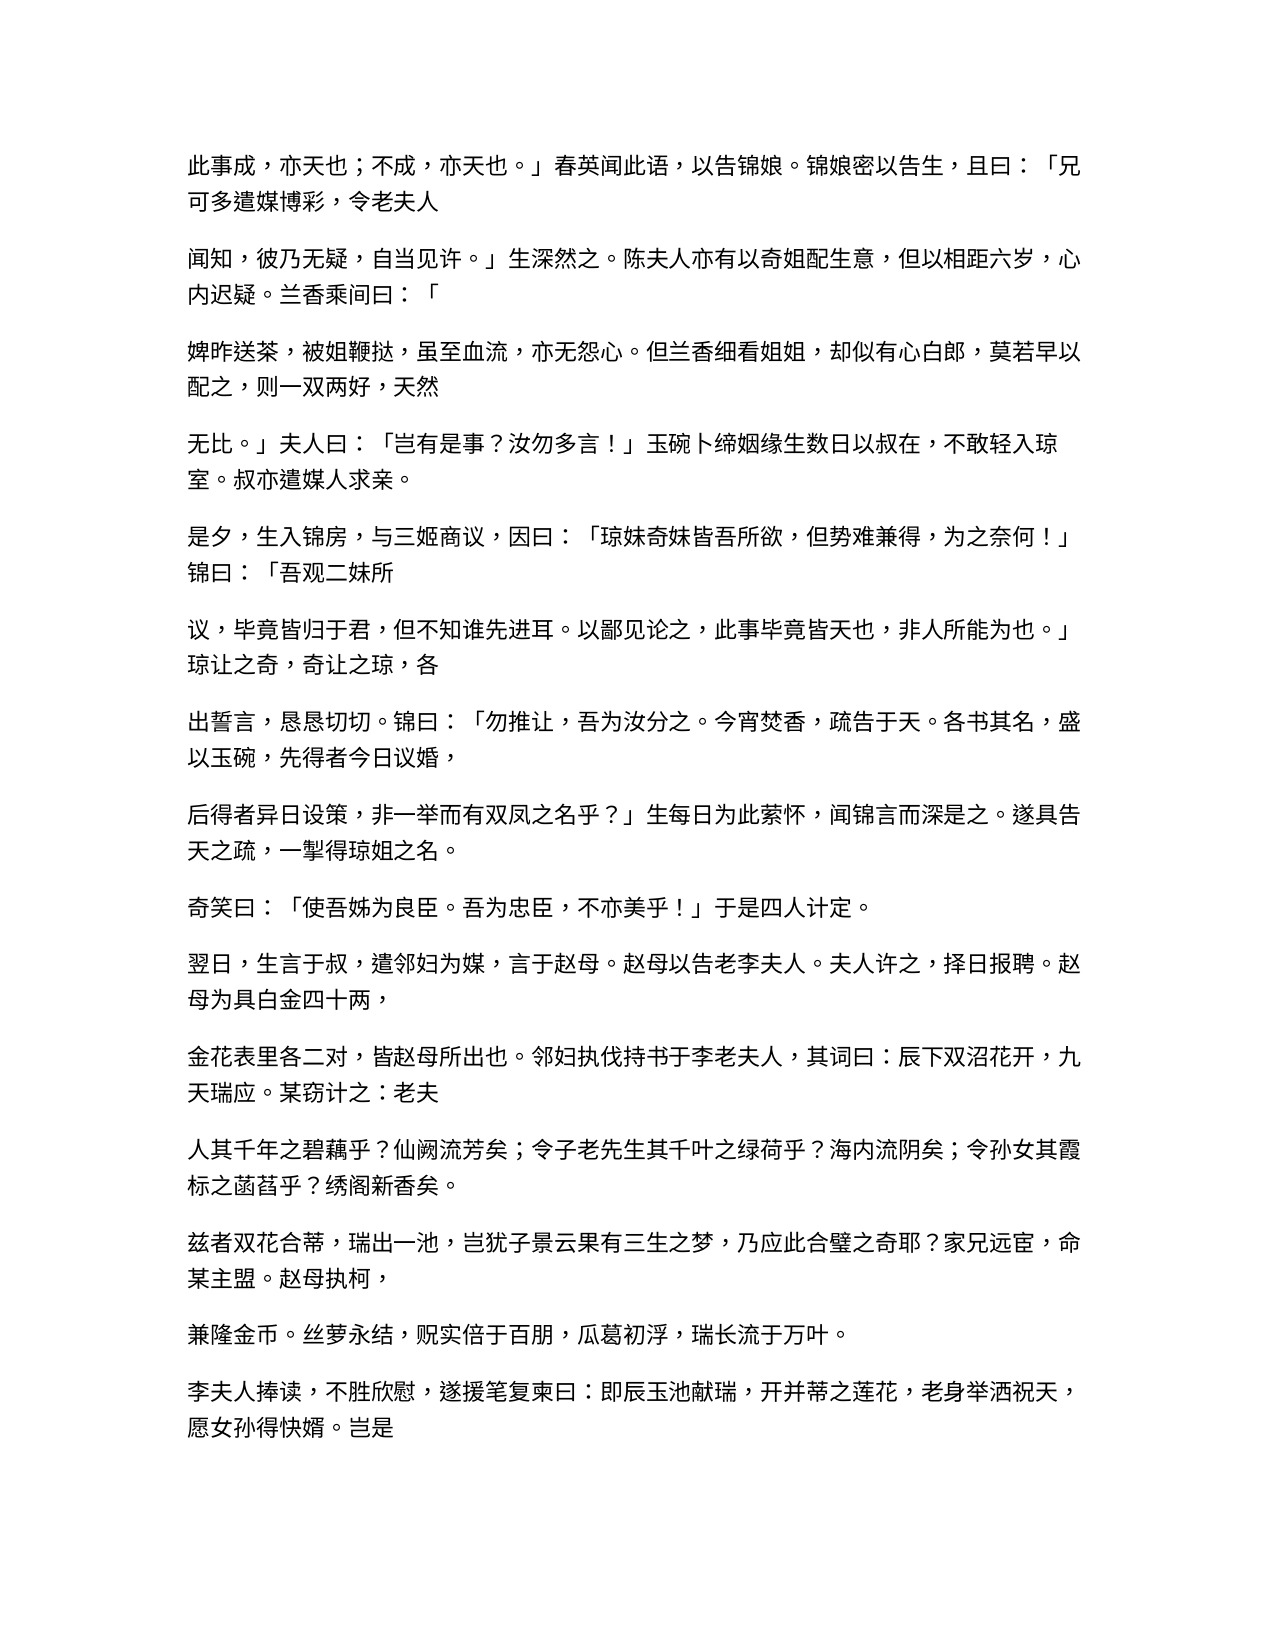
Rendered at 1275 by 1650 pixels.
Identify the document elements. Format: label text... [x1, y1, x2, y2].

text 兼隆金币。丝萝永结，贶实倍于百朋，瓜葛初浮，瑞长流于万叶。 [187, 1319, 1087, 1351]
text 李夫人捧读，不胜欣慰，遂援笔复柬曰：即辰玉池献瑞，开并蒂之莲花，老身举洒祝天，愿女孙得快婿。岂是 [187, 1376, 1087, 1443]
text 翌日，生言于叔，遣邻妇为媒，言于赵母。赵母以告老李夫人。夫人许之，择日报聘。赵母为具白金四十两， [187, 948, 1087, 1016]
text 是夕，生入锦房，与三姬商议，因曰：「琼妹奇妹皆吾所欲，但势难兼得，为之奈何！」锦曰：「吾观二妹所 [187, 521, 1087, 588]
text 人其千年之碧藕乎？仙阙流芳矣；令子老先生其千叶之绿荷乎？海内流阴矣；令孙女其霞标之菡萏乎？绣阁新香矣。 [187, 1134, 1087, 1201]
text 闻知，彼乃无疑，自当见许。」生深然之。陈夫人亦有以奇姐配生意，但以相距六岁，心内迟疑。兰香乘间曰：「 [187, 243, 1087, 310]
text 无比。」夫人曰：「岂有是事？汝勿多言！」玉碗卜缔姻缘生数日以叔在，不敢轻入琼室。叔亦遣媒人求亲。 [187, 428, 1087, 495]
text 出誓言，恳恳切切。锦曰：「勿推让，吾为汝分之。今宵焚香，疏告于天。各书其名，盛以玉碗，先得者今日议婚， [187, 706, 1087, 773]
text 奇笑曰：「使吾姊为良臣。吾为忠臣，不亦美乎！」于是四人计定。 [187, 892, 1087, 923]
text 婢昨送茶，被姐鞭挞，虽至血流，亦无怨心。但兰香细看姐姐，却似有心白郎，莫若早以配之，则一双两好，天然 [187, 335, 1087, 403]
text 兹者双花合蒂，瑞出一池，岂犹子景云果有三生之梦，乃应此合璧之奇耶？家兄远宦，命某主盟。赵母执柯， [187, 1227, 1087, 1294]
text 后得者异日设策，非一举而有双凤之名乎？」生每日为此萦怀，闻锦言而深是之。遂具告天之疏，一掣得琼姐之名。 [187, 799, 1087, 866]
text 此事成，亦天也；不成，亦天也。」春英闻此语，以告锦娘。锦娘密以告生，且曰：「兄可多遣媒博彩，令老夫人 [187, 150, 1087, 217]
text 议，毕竟皆归于君，但不知谁先进耳。以鄙见论之，此事毕竟皆天也，非人所能为也。」琼让之奇，奇让之琼，各 [187, 613, 1087, 681]
text 金花表里各二对，皆赵母所出也。邻妇执伐持书于李老夫人，其词曰：辰下双沼花开，九天瑞应。某窃计之：老夫 [187, 1041, 1087, 1108]
